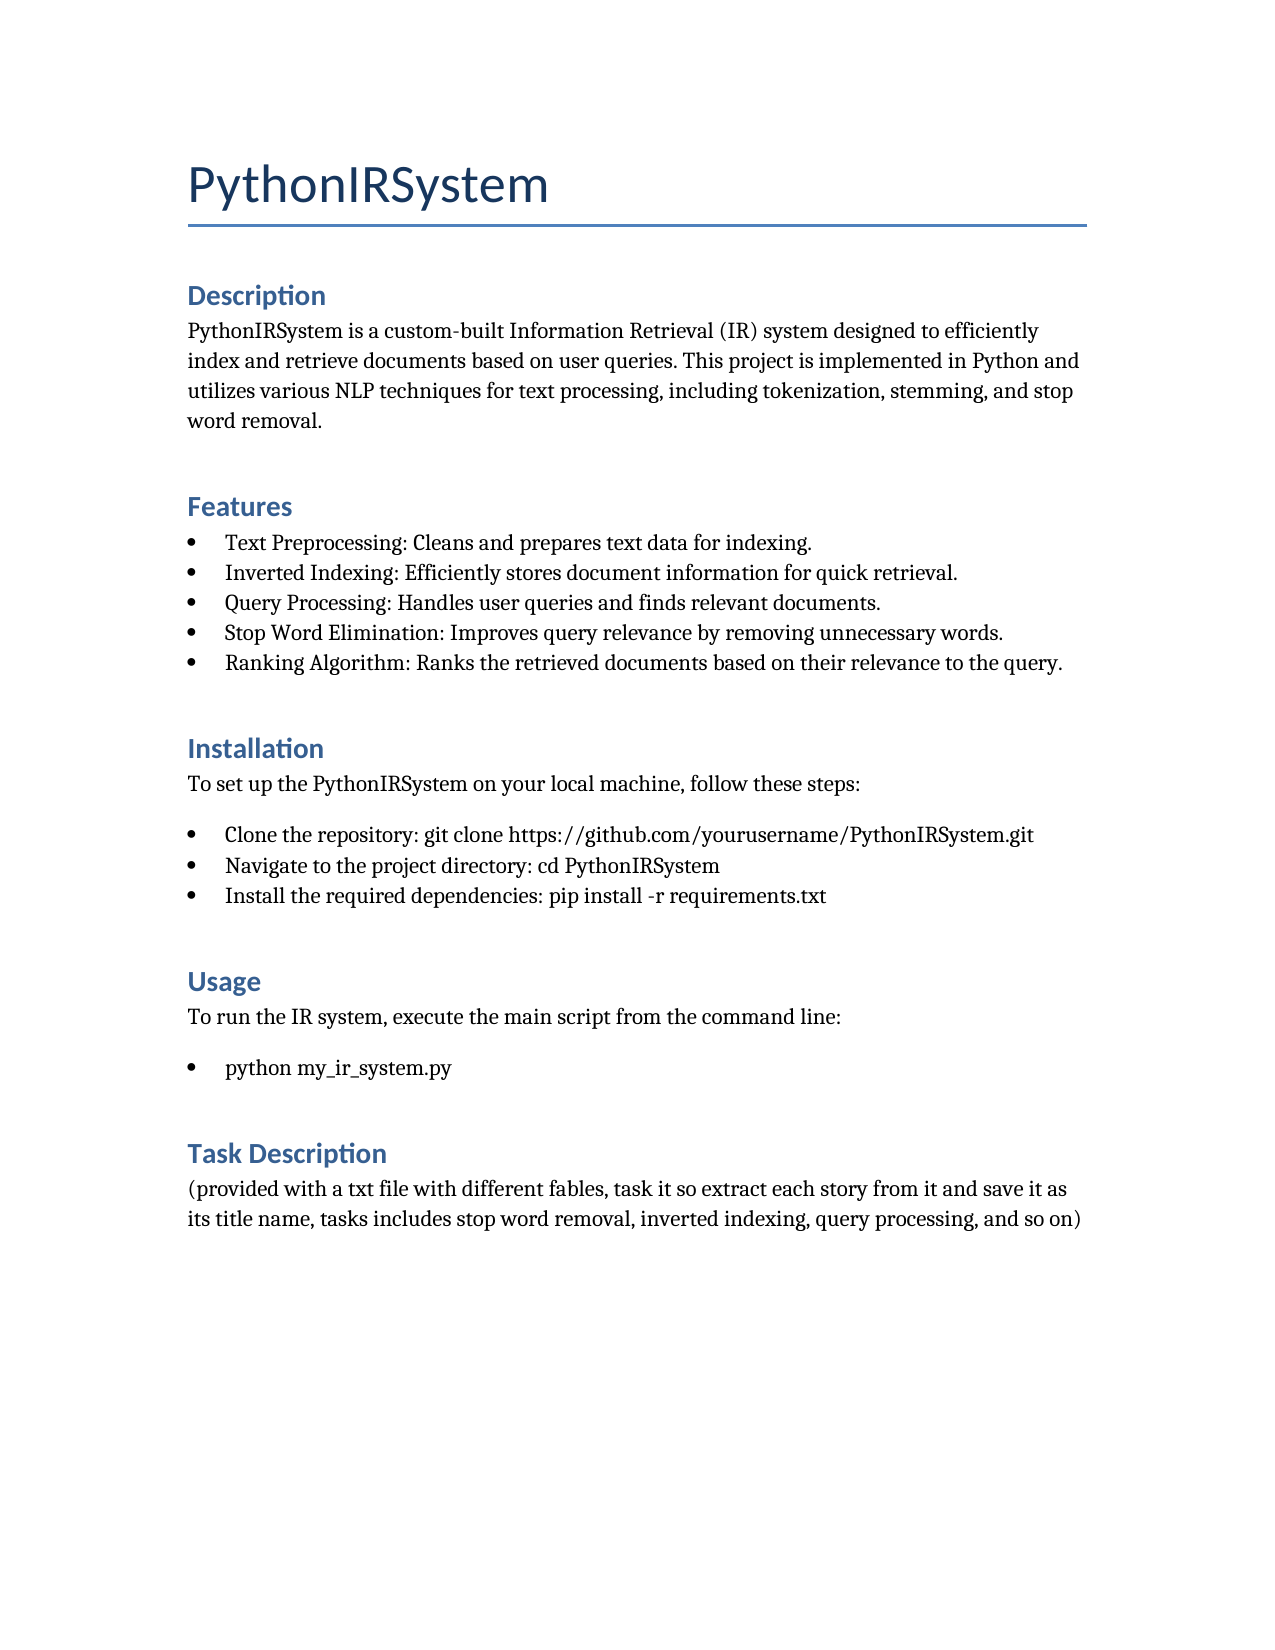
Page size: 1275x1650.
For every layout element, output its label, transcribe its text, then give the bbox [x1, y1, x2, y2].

text (provided with a txt file with different fables, task it so extract each story from it and save it as its title name, tasks includes stop word removal, inverted indexing, query processing, and so on) [187, 1176, 1087, 1233]
list Inverted Indexing: Efficiently stores document information for quick retrieval. [187, 559, 1087, 586]
subtitle Description [187, 277, 1087, 312]
title PythonIRSystem [187, 150, 1087, 227]
subtitle Task Description [187, 1135, 1087, 1171]
text To set up the PythonIRSystem on your local machine, follow these steps: [187, 771, 1087, 798]
list Ranking Algorithm: Ranks the retrieved documents based on their relevance to the query. [187, 650, 1087, 676]
list Navigate to the project directory: cd PythonIRSystem [187, 852, 1087, 879]
text To run the IR system, execute the main script from the command line: [187, 1004, 1087, 1030]
list Clone the repository: git clone https://github.com/yourusername/PythonIRSystem.git [187, 822, 1087, 849]
subtitle Usage [187, 963, 1087, 998]
list Install the required dependencies: pip install -r requirements.txt [187, 883, 1087, 909]
list Stop Word Elimination: Improves query relevance by removing unnecessary words. [187, 620, 1087, 646]
list Text Preprocessing: Cleans and prepares text data for indexing. [187, 529, 1087, 556]
text PythonIRSystem is a custom-built Information Retrieval (IR) system designed to efficiently index and retrieve documents based on user queries. This project is implemented in Python and utilizes various NLP techniques for text processing, including tokenization, stemming, and stop word removal. [187, 317, 1087, 434]
subtitle Installation [187, 730, 1087, 766]
subtitle Features [187, 488, 1087, 524]
list Query Processing: Handles user queries and finds relevant documents. [187, 590, 1087, 616]
list python my_ir_system.py [187, 1055, 1087, 1081]
